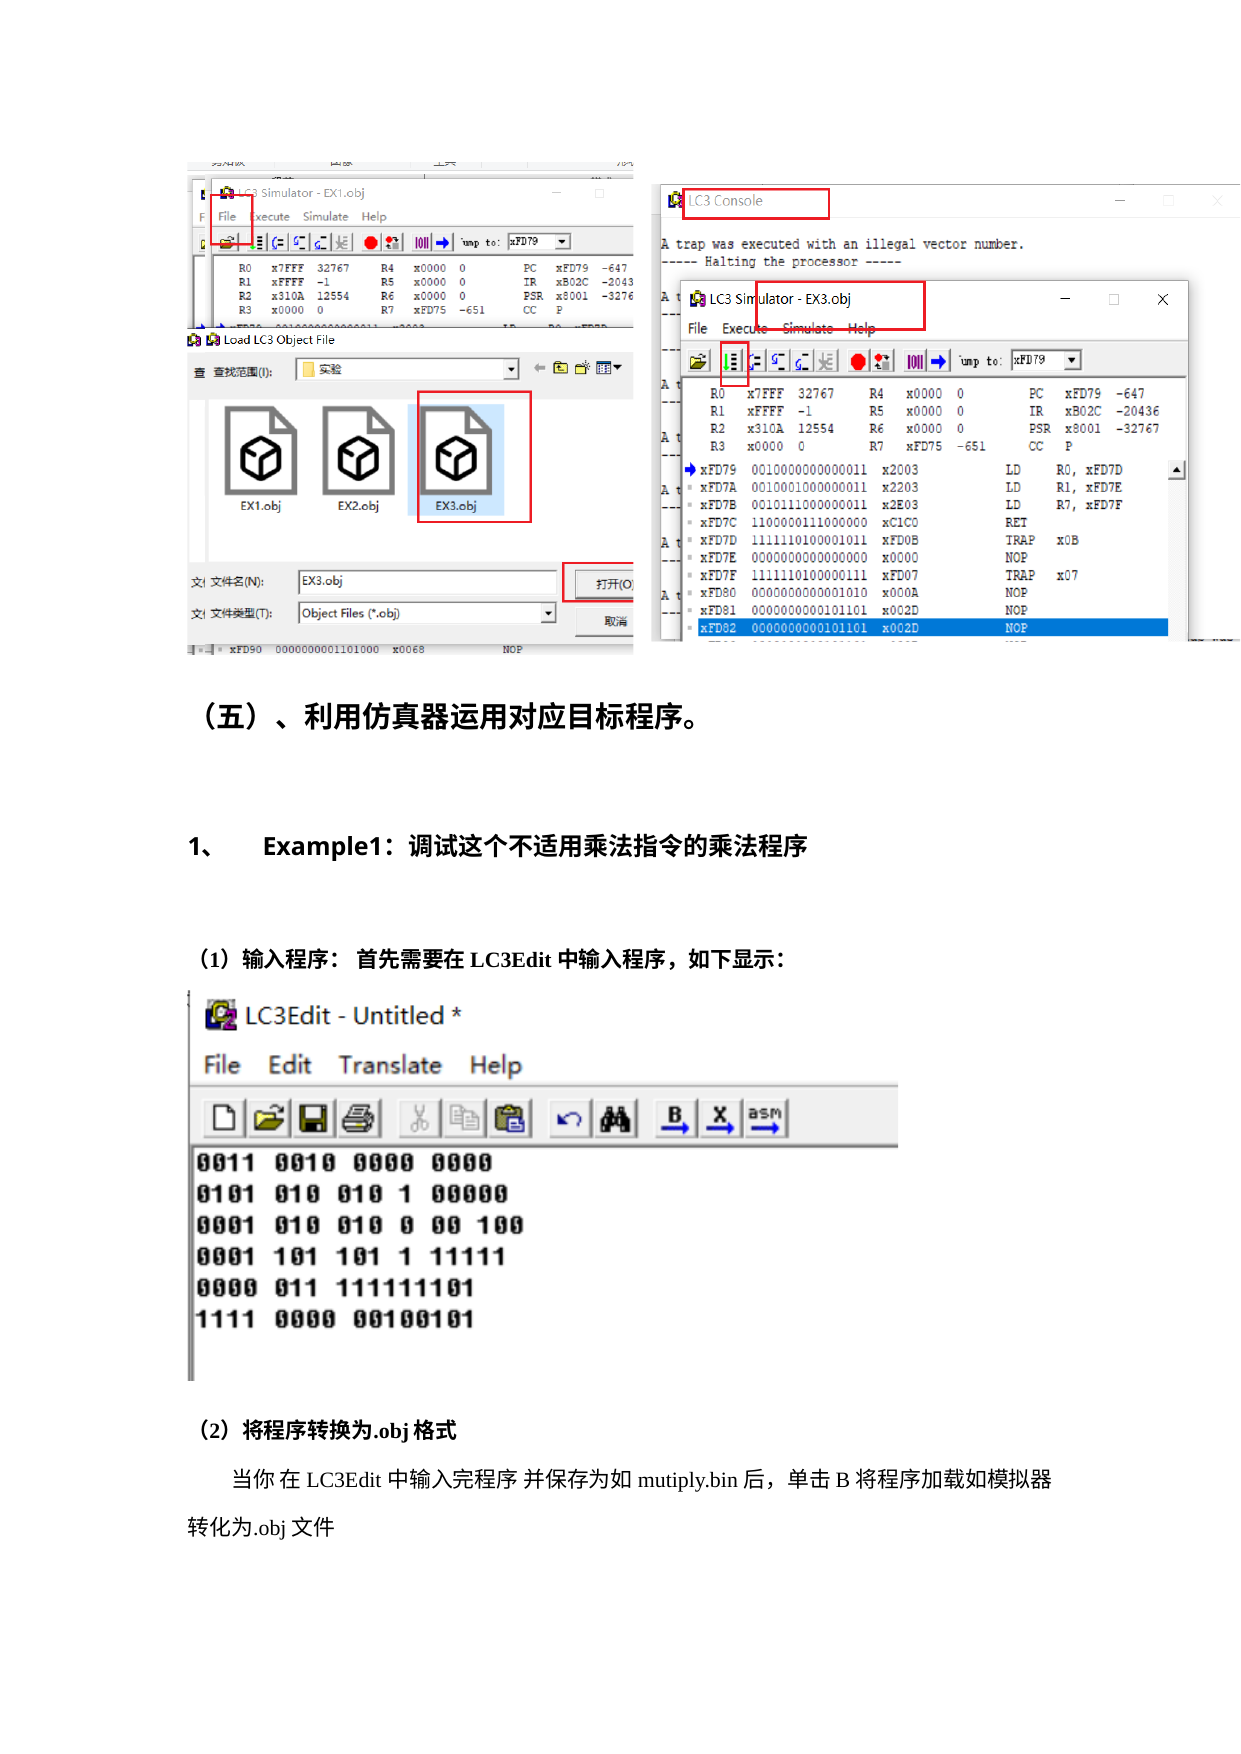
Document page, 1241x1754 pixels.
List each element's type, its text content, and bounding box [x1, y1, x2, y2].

picture [187, 990, 899, 1381]
text （1）输入程序： 首先需要在LC3Edit 中输入程序，如下显示： [187, 942, 1053, 974]
text （五）、利用仿真器运用对应目标程序。 [187, 682, 1053, 747]
picture [187, 162, 634, 655]
list Example1：调试这个不适用乘法指令的乘法程序 [187, 812, 1053, 877]
picture [651, 175, 1241, 672]
text 当你 在LC3Edit 中输入完程序 并保存为如mutiply.bin 后，单击B 将程序加载如模拟器 转化为.obj 文件 [187, 1461, 1053, 1542]
text （2）将程序转换为.obj格式 [187, 1413, 1053, 1445]
